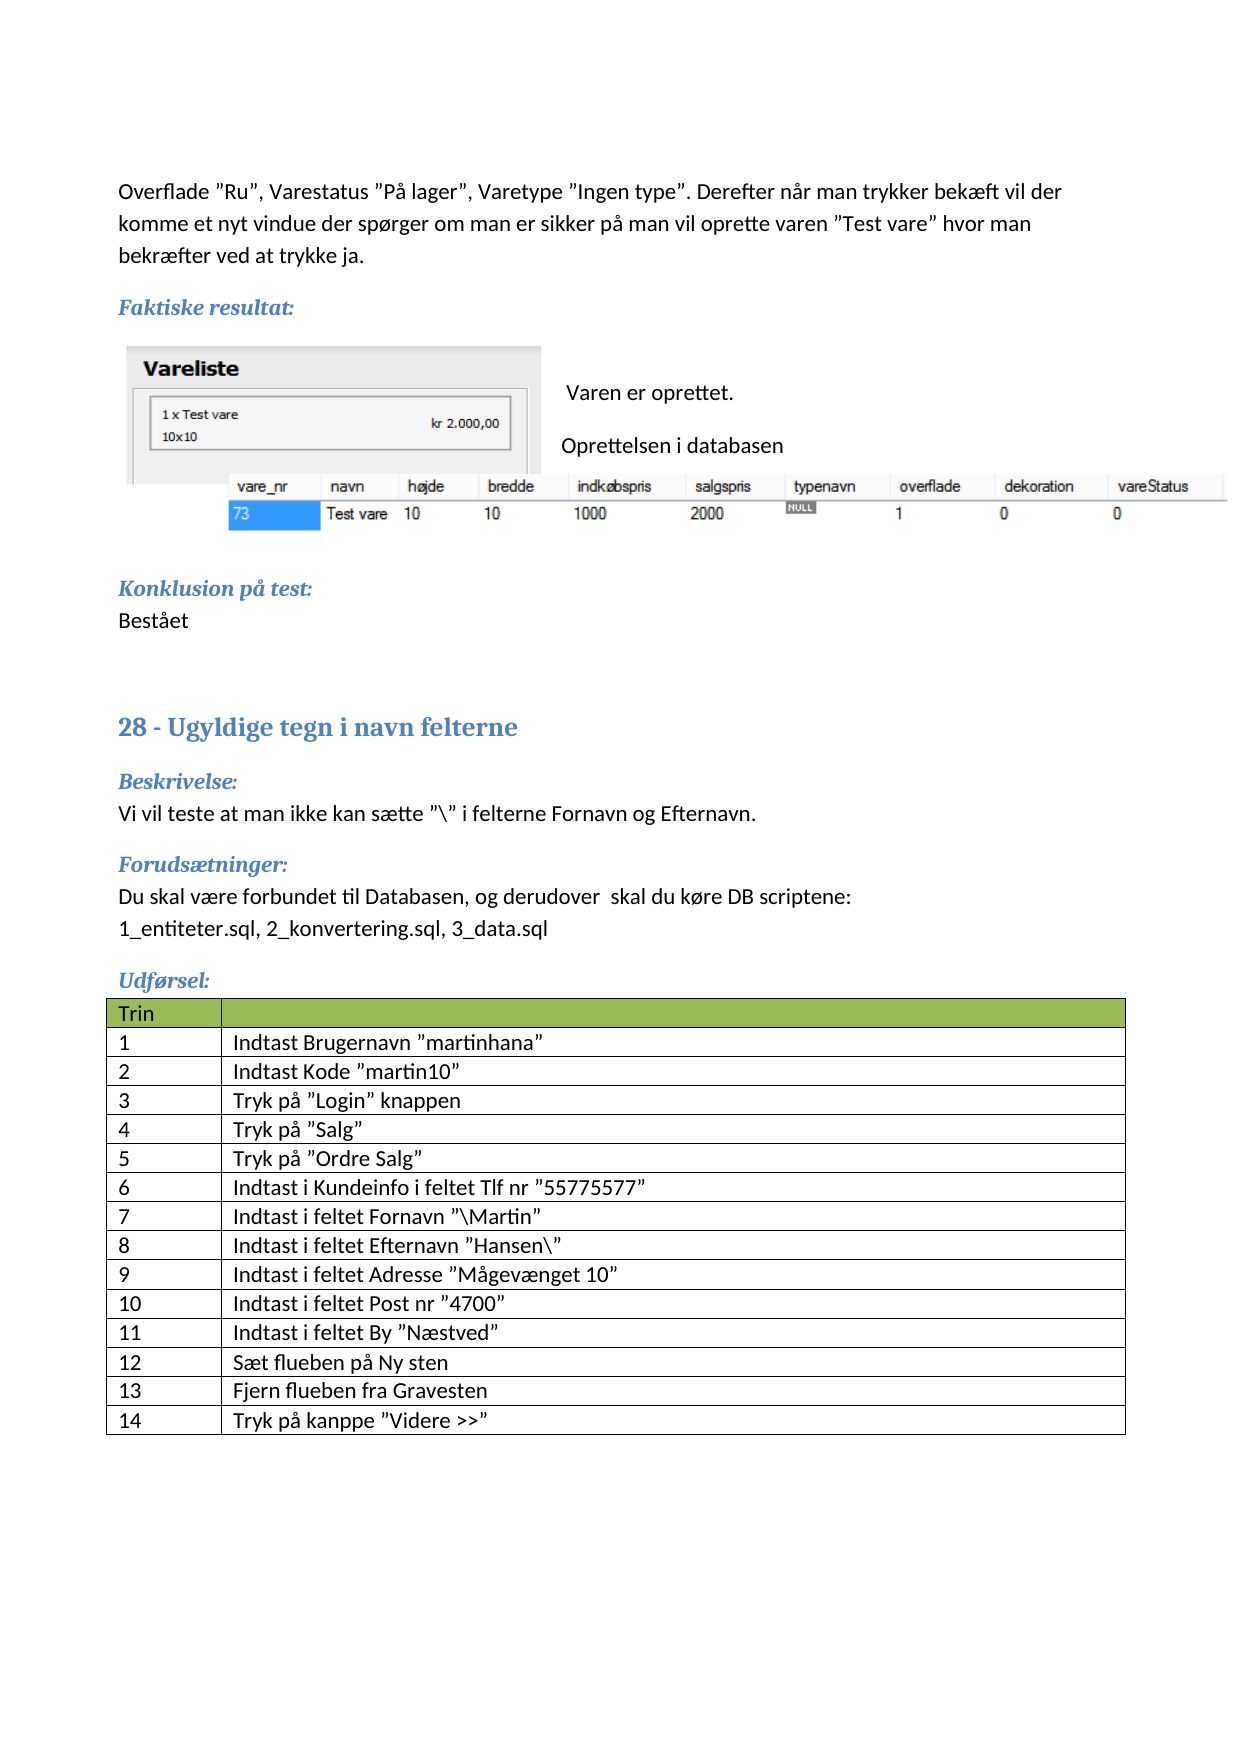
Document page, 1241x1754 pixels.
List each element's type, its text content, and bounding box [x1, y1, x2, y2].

table_cell Tryk på ”Ordre Salg” [222, 1144, 1125, 1172]
table_cell 13 [107, 1377, 221, 1405]
picture [117, 336, 1226, 530]
text Oprettelsen i databasen [542, 431, 1122, 459]
table_cell Indtast i feltet By ”Næstved” [222, 1319, 1125, 1347]
table_cell Indtast Kode ”martin10” [222, 1057, 1125, 1085]
table_cell Indtast i Kundeinfo i feltet Tlf nr ”55775577” [222, 1173, 1125, 1201]
table_cell 9 [107, 1260, 221, 1288]
table_cell 7 [107, 1202, 221, 1230]
table_cell 8 [107, 1231, 221, 1259]
table_header Trin [107, 999, 221, 1027]
text Vi vil teste at man ikke kan sætte ”\” i felterne Fornavn og Efternavn. [118, 799, 1122, 827]
table_cell 11 [107, 1319, 221, 1347]
table_cell Sæt flueben på Ny sten [222, 1348, 1125, 1376]
table_cell Tryk på ”Login” knappen [222, 1086, 1125, 1114]
table_cell 14 [107, 1406, 221, 1434]
table_cell 4 [107, 1115, 221, 1143]
subtitle Konklusion på test: [118, 576, 1122, 602]
table_cell Tryk på kanppe ”Videre >>” [222, 1406, 1125, 1434]
text Du skal være forbundet til Databasen, og derudover skal du køre DB scriptene: 1_entiteter.sql, 2_konvertering.sql, 3_data.sql [118, 882, 1122, 943]
table_cell Indtast i feltet Fornavn ”\Martin” [222, 1202, 1125, 1230]
table_header [222, 999, 1125, 1027]
table_cell Tryk på ”Salg” [222, 1115, 1125, 1143]
table_cell 12 [107, 1348, 221, 1376]
table_cell 3 [107, 1086, 221, 1114]
table_cell Indtast Brugernavn ”martinhana” [222, 1028, 1125, 1056]
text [118, 177, 1122, 269]
table_cell Indtast i feltet Post nr ”4700” [222, 1290, 1125, 1317]
table_cell Indtast i feltet Efternavn ”Hansen\” [222, 1231, 1125, 1259]
table_cell 6 [107, 1173, 221, 1201]
table_cell 1 [107, 1028, 221, 1056]
subtitle Udførsel: [118, 968, 1122, 994]
subtitle 28 - Ugyldige tegn i navn felterne [118, 712, 1122, 743]
text Bestået [118, 606, 1122, 634]
table_cell 2 [107, 1057, 221, 1085]
table_cell 10 [107, 1290, 221, 1317]
subtitle Beskrivelse: [118, 769, 1122, 795]
subtitle Faktiske resultat: [118, 294, 1122, 321]
subtitle Forudsætninger: [118, 852, 1122, 878]
text Varen er oprettet. [542, 378, 1122, 406]
table_cell Indtast i feltet Adresse ”Mågevænget 10” [222, 1260, 1125, 1288]
table_cell 5 [107, 1144, 221, 1172]
table_cell Fjern flueben fra Gravesten [222, 1377, 1125, 1405]
